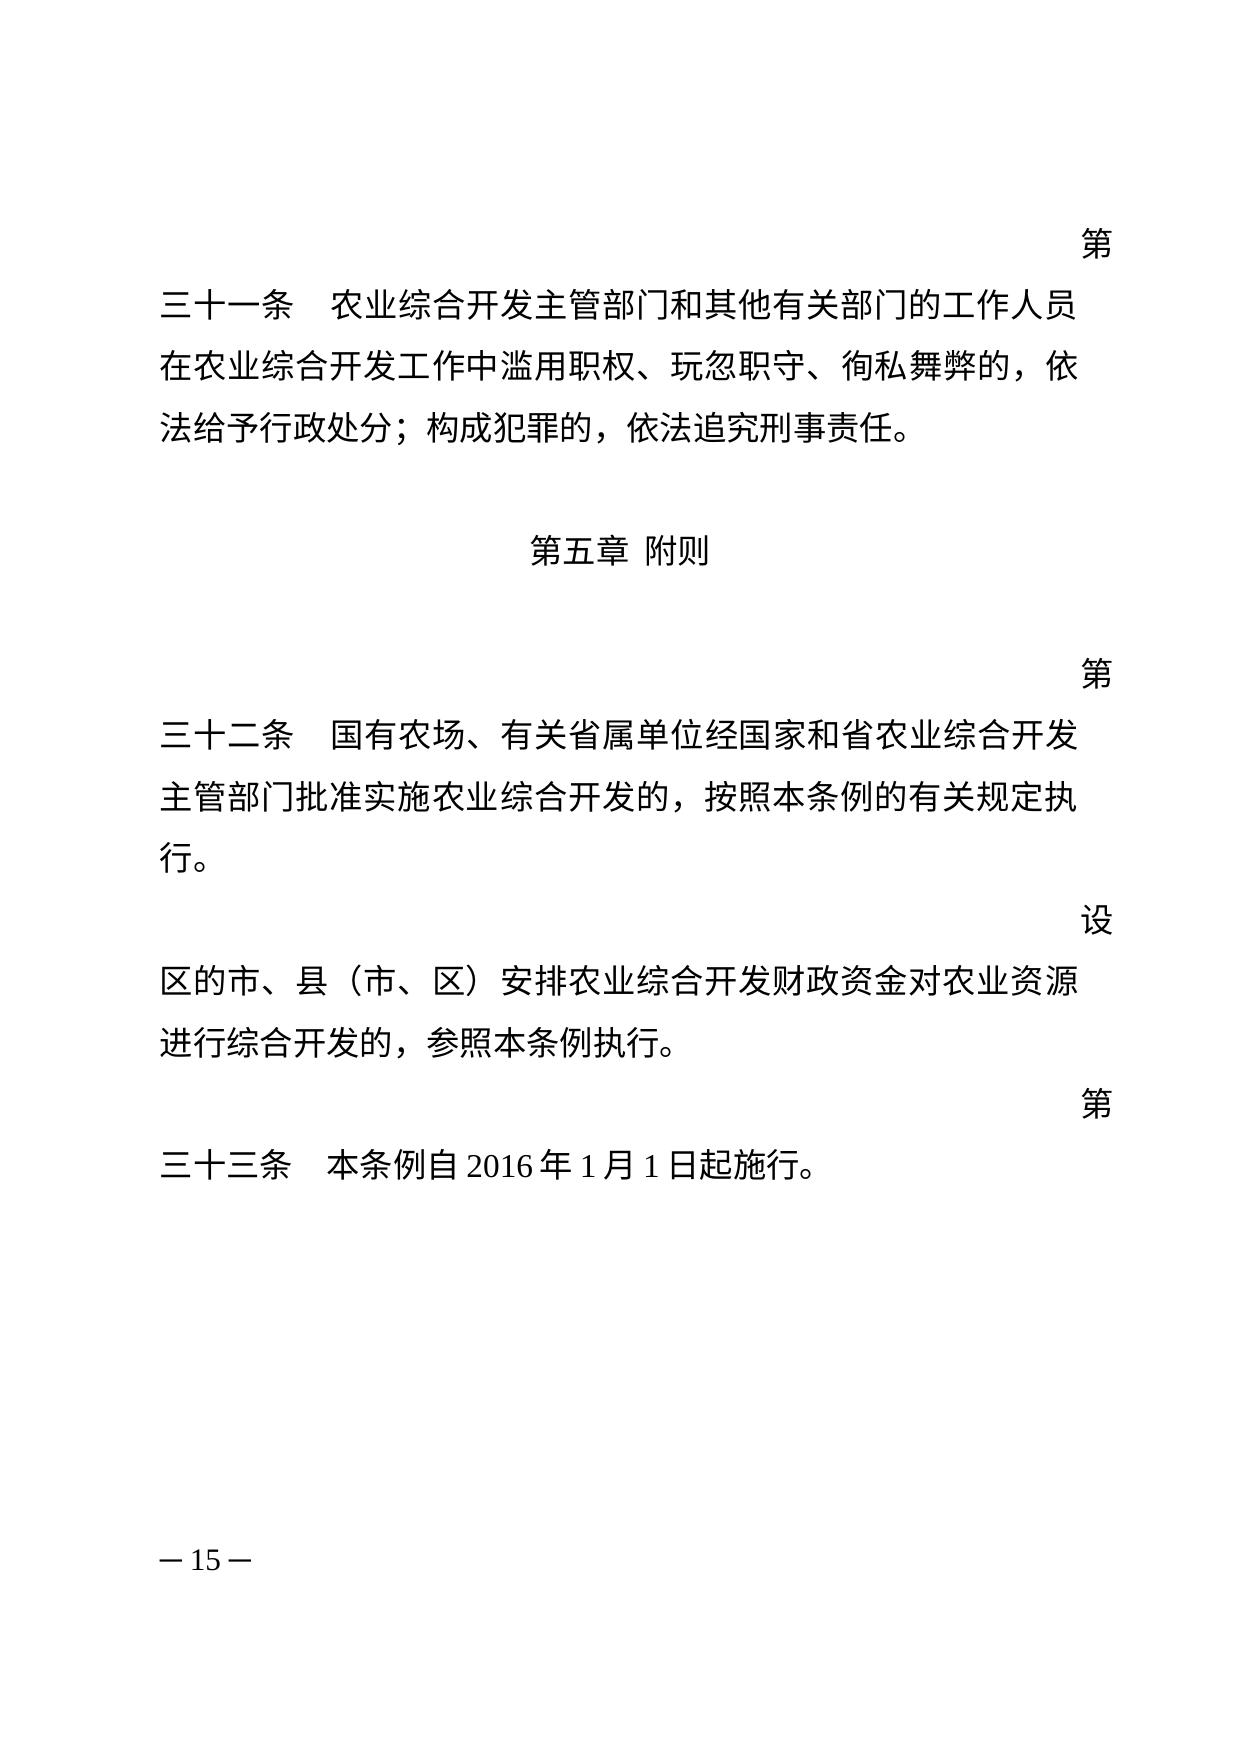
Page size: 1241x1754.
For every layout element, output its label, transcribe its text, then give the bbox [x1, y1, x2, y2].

text 设区的市、县（市、区）安排农业综合开发财政资金对农业资源进行综合开发的，参照本条例执行。 [159, 883, 1081, 1067]
text 第五章 附则 [159, 514, 1081, 576]
text 第三十三条 本条例自2016年1月1日起施行。 [159, 1067, 1081, 1190]
text 第三十二条 国有农场、有关省属单位经国家和省农业综合开发主管部门批准实施农业综合开发的，按照本条例的有关规定执行。 [159, 637, 1081, 883]
text 第三十一条 农业综合开发主管部门和其他有关部门的工作人员在农业综合开发工作中滥用职权、玩忽职守、徇私舞弊的，依法给予行政处分；构成犯罪的，依法追究刑事责任。 [159, 207, 1081, 453]
